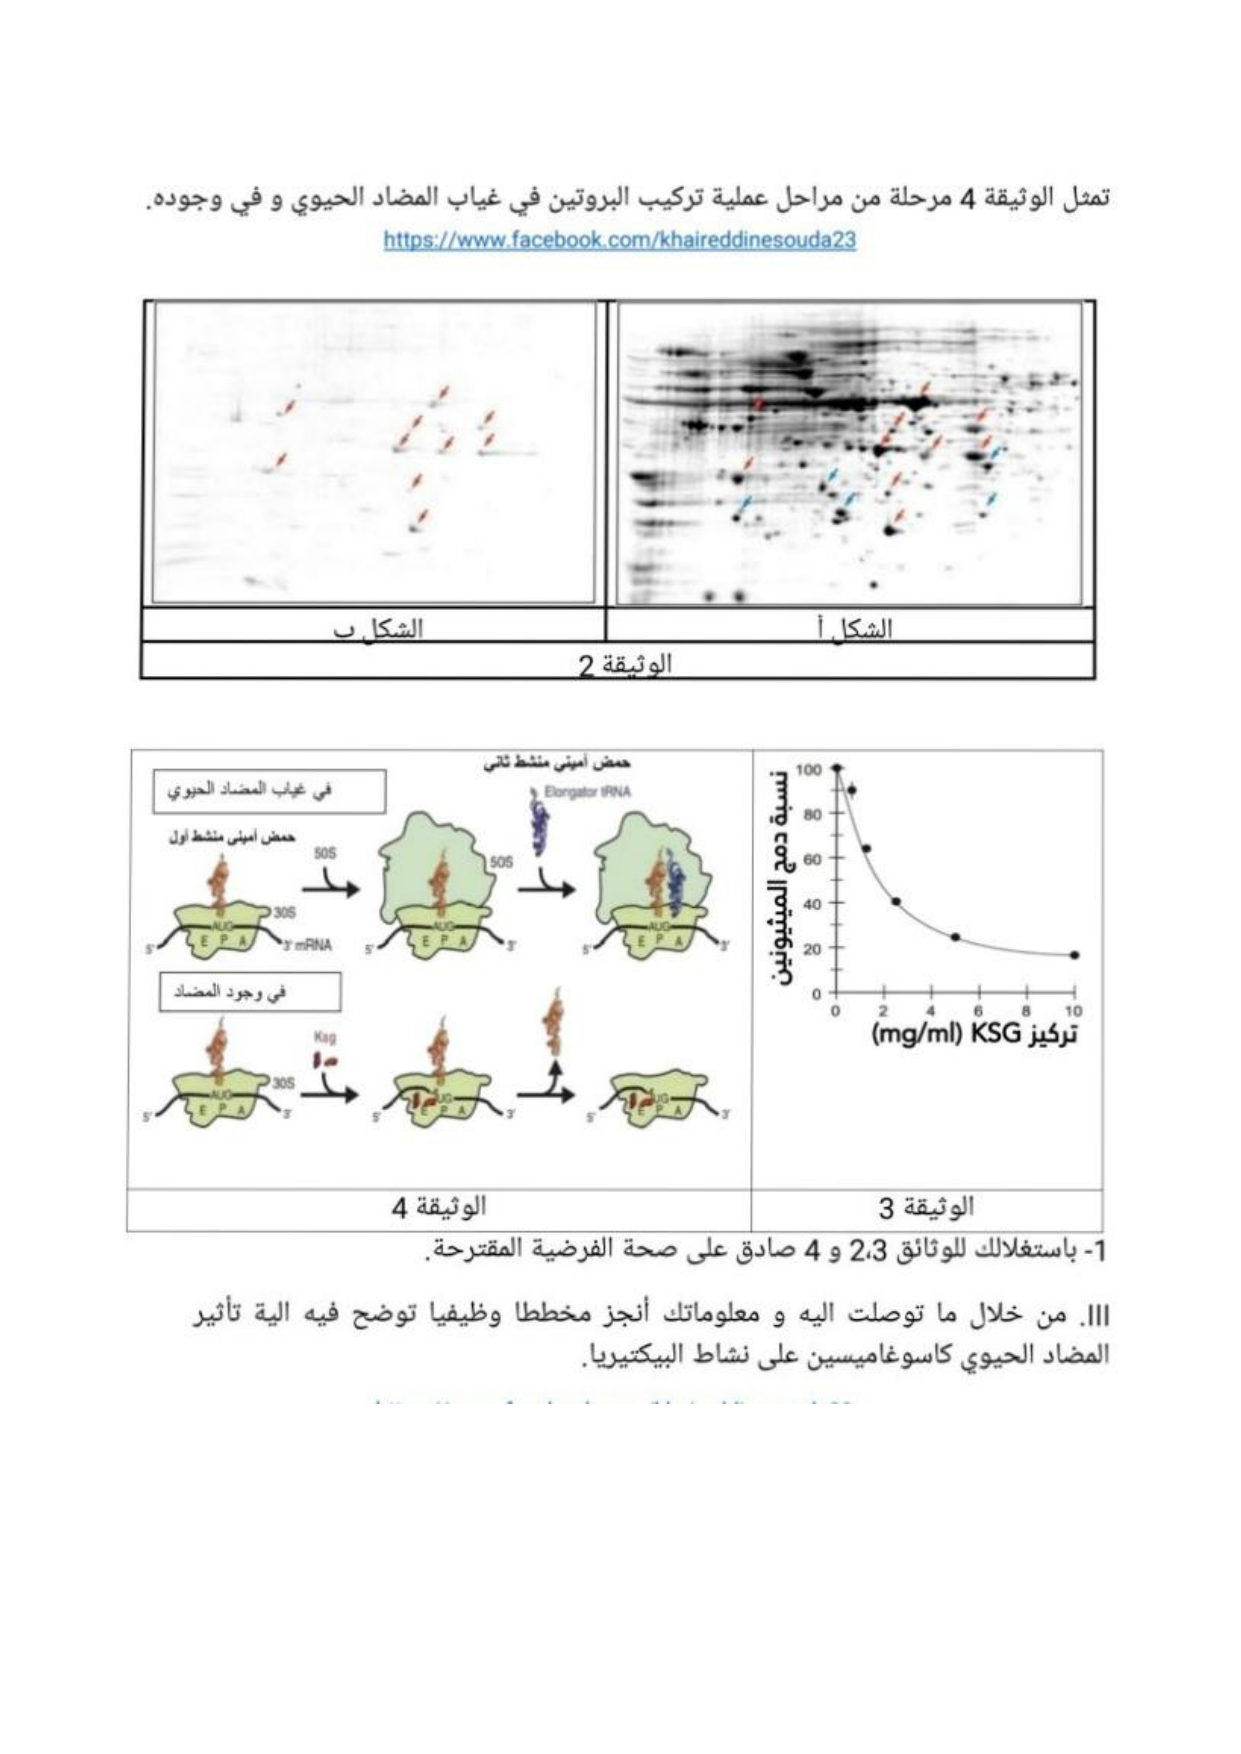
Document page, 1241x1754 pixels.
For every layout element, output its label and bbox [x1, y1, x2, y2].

picture [75, 125, 1166, 1404]
